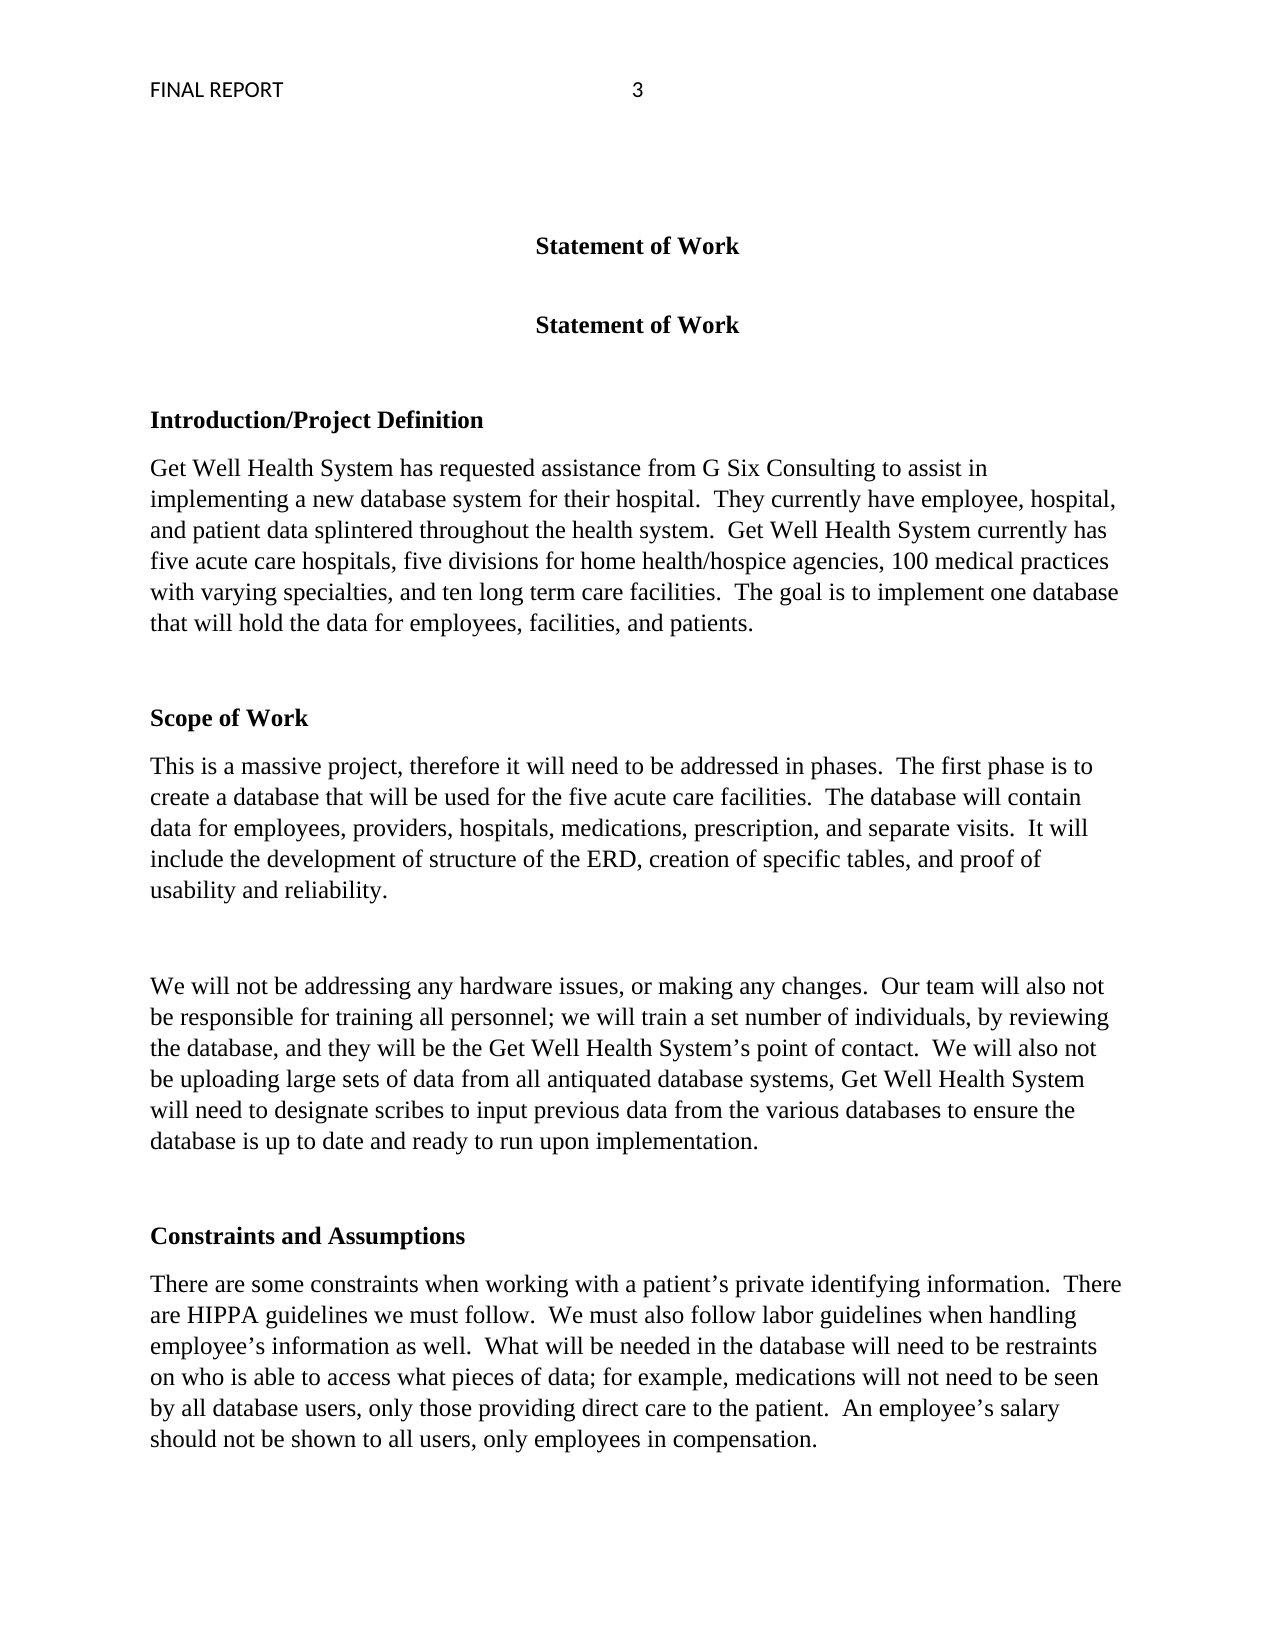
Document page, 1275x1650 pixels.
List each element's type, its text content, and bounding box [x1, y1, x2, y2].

text We will not be addressing any hardware issues, or making any changes. Our team will also not be responsible for training all personnel; we will train a set number of individuals, by reviewing the database, and they will be the Get Well Health System’s point of contact. We will also not be uploading large sets of data from all antiquated database systems, Get Well Health System will need to designate scribes to input previous data from the various databases to ensure the database is up to date and ready to run upon implementation. [150, 971, 1125, 1155]
text Constraints and Assumptions [150, 1221, 1125, 1250]
text There are some constraints when working with a patient’s private identifying information. There are HIPPA guidelines we must follow. We must also follow labor guidelines when handling employee’s information as well. What will be needed in the database will need to be restraints on who is able to access what pieces of data; for example, medications will not need to be seen by all database users, only those providing direct care to the patient. An employee’s salary should not be shown to all users, only employees in compensation. [150, 1269, 1125, 1453]
text Scope of Work [150, 703, 1125, 732]
text This is a massive project, therefore it will need to be addressed in phases. The first phase is to create a database that will be used for the five acute care facilities. The database will contain data for employees, providers, hospitals, medications, prescription, and separate visits. It will include the development of structure of the ERD, creation of specific tables, and proof of usability and reliability. [150, 751, 1125, 904]
text Introduction/Project Definition [150, 405, 1125, 434]
text Get Well Health System has requested assistance from G Six Consulting to assist in implementing a new database system for their hospital. They currently have employee, hospital, and patient data splintered throughout the health system. Get Well Health System currently has five acute care hospitals, five divisions for home health/hospice agencies, 100 medical practices with varying specialties, and ten long term care facilities. The goal is to implement one database that will hold the data for employees, facilities, and patients. [150, 453, 1125, 637]
subtitle Statement of Work [150, 231, 1125, 260]
text Statement of Work [150, 310, 1125, 338]
